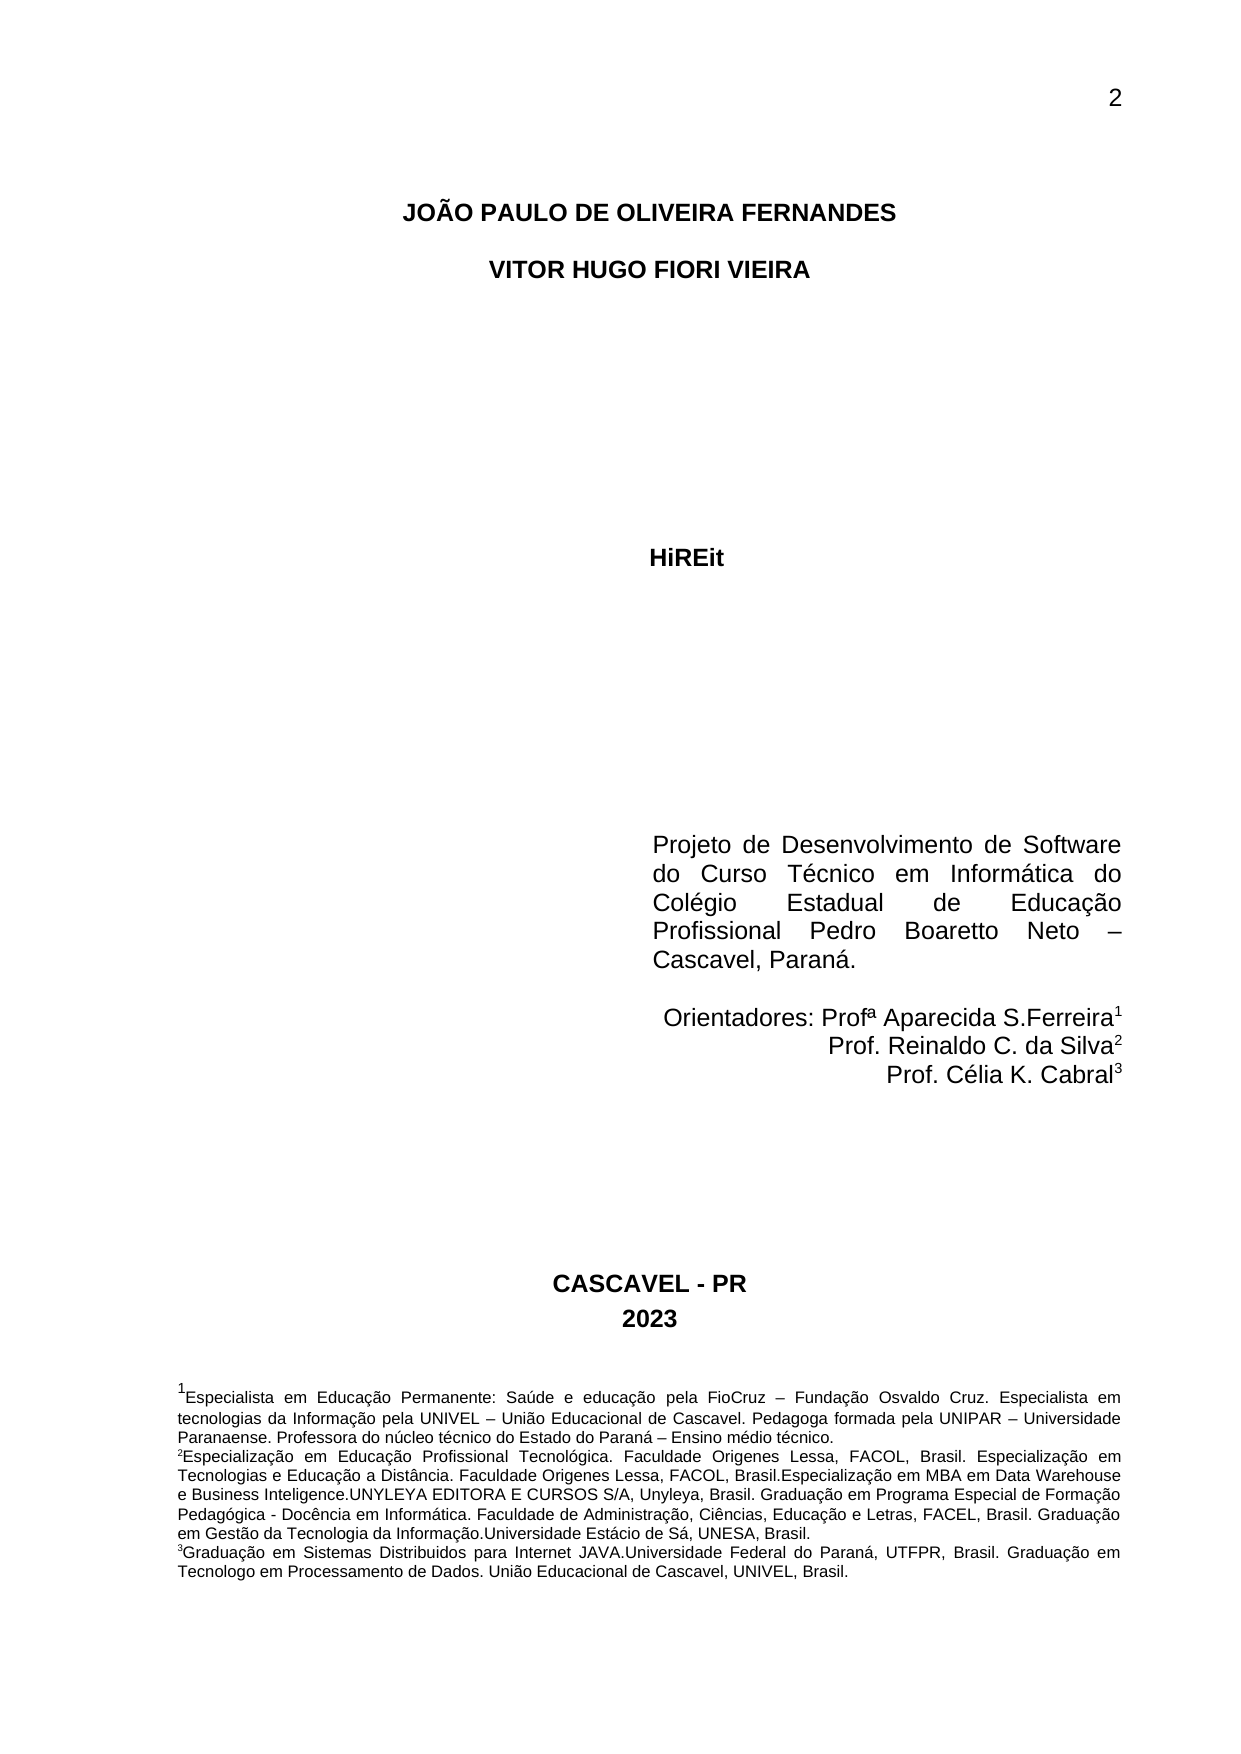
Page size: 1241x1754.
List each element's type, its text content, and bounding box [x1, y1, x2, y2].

text Prof. Reinaldo C. da Silva2 [768, 1031, 1122, 1060]
text 2023 [177, 1304, 1122, 1333]
text Orientadores: Profª Aparecida S.Ferreira [652, 1003, 1122, 1031]
text HiREit [177, 543, 1122, 571]
text VITOR HUGO FIORI VIEIRA [177, 255, 1122, 284]
text Prof. Célia K. Cabral3 [177, 1060, 1122, 1089]
text Projeto de Desenvolvimento de Software do Curso Técnico em Informática do Colégio Estadual de Educação Profissional Pedro Boaretto Neto – Cascavel, Paraná. [652, 830, 1122, 974]
text CASCAVEL - PR [177, 1268, 1122, 1297]
text JOÃO PAULO DE OLIVEIRA FERNANDES [177, 198, 1122, 226]
